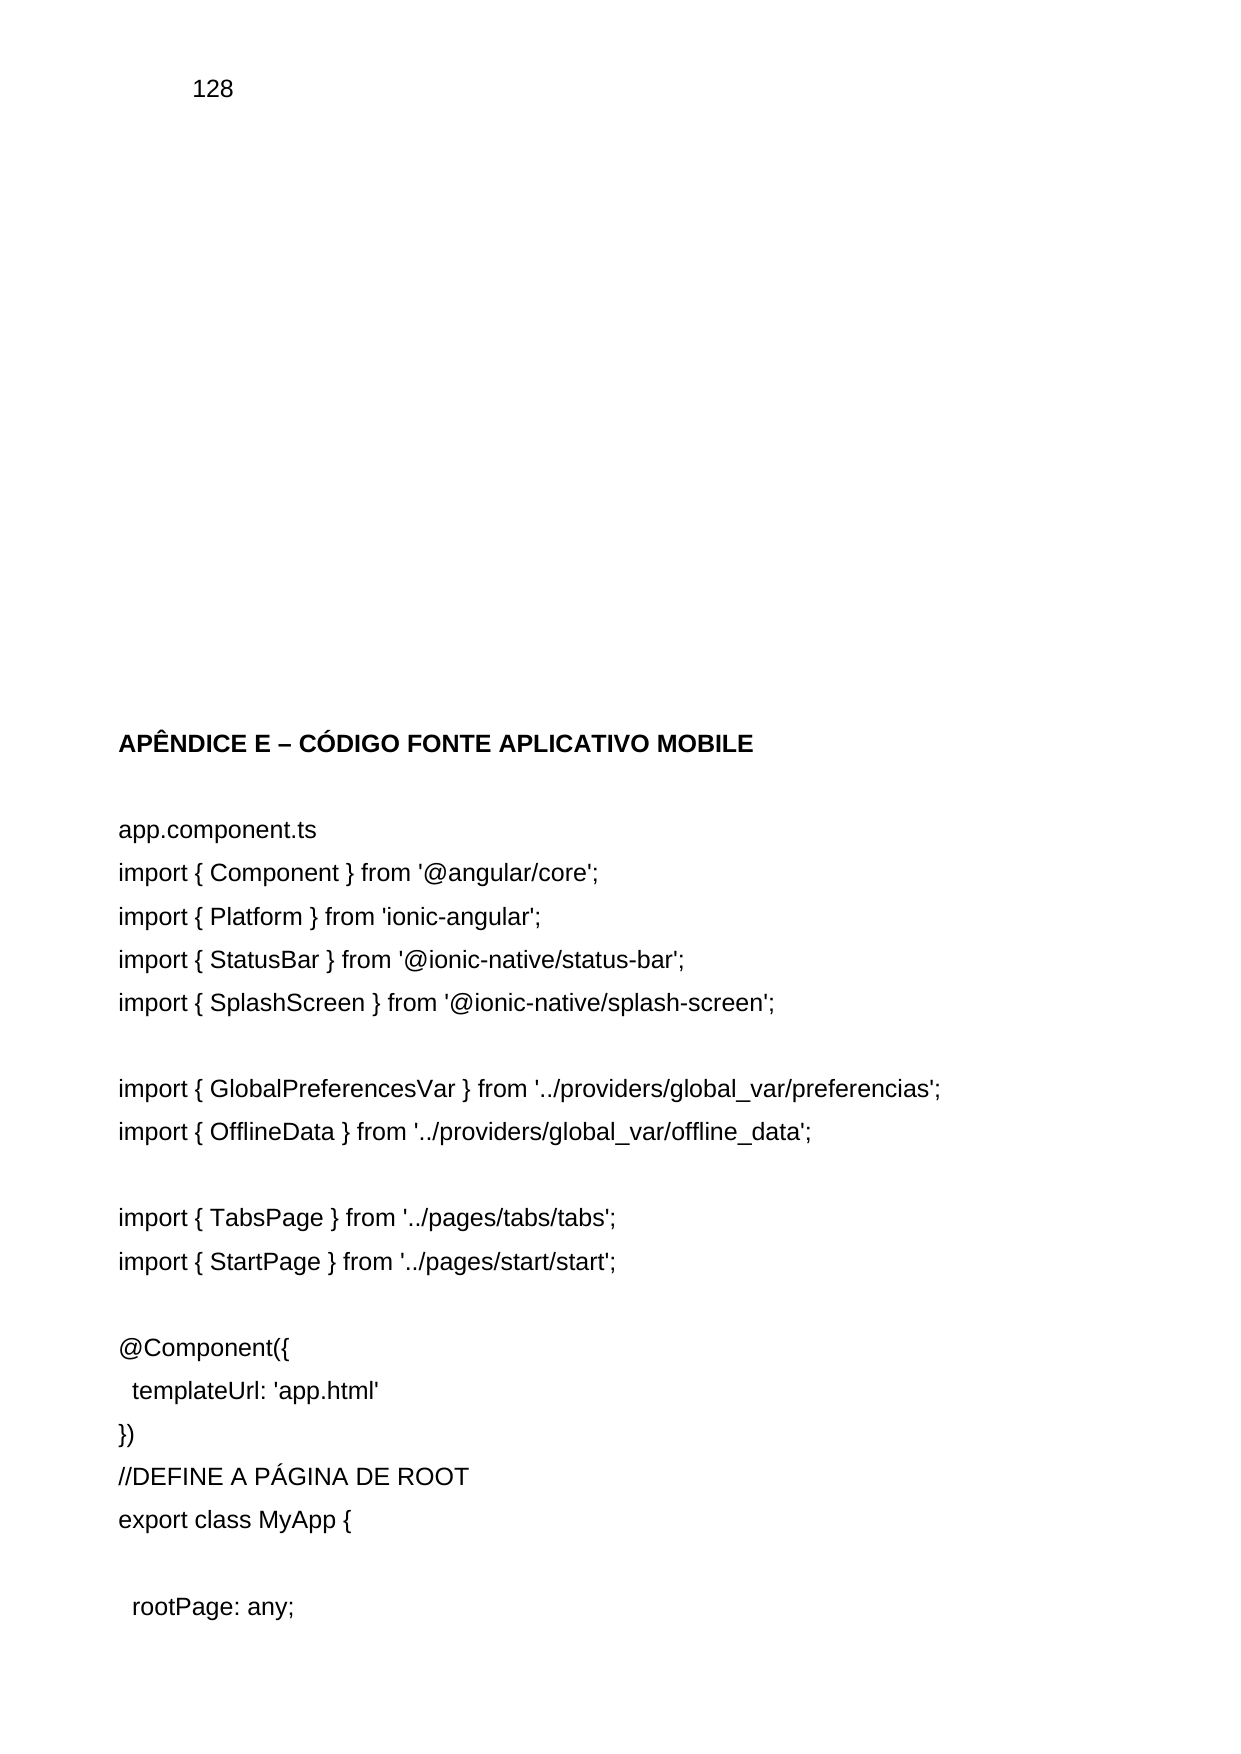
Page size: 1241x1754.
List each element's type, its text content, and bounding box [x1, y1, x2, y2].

text rootPage: any; [118, 1592, 1063, 1620]
subtitle APÊNDICE E – CÓDIGO FONTE APLICATIVO MOBILE [118, 729, 1063, 758]
text import { GlobalPreferencesVar } from '../providers/global_var/preferencias'; [118, 1074, 1063, 1103]
text import { Component } from '@angular/core'; [118, 858, 1063, 887]
text app.component.ts [118, 815, 1063, 844]
text import { SplashScreen } from '@ionic-native/splash-screen'; [118, 988, 1063, 1017]
text import { OfflineData } from '../providers/global_var/offline_data'; [118, 1117, 1063, 1146]
text //DEFINE A PÁGINA DE ROOT [118, 1462, 1063, 1491]
text import { StartPage } from '../pages/start/start'; [118, 1247, 1063, 1275]
text export class MyApp { [118, 1505, 1063, 1534]
text import { StatusBar } from '@ionic-native/status-bar'; [118, 945, 1063, 973]
text templateUrl: 'app.html' [118, 1376, 1063, 1405]
text @Component({ [118, 1333, 1063, 1362]
text }) [118, 1419, 1063, 1448]
text import { TabsPage } from '../pages/tabs/tabs'; [118, 1203, 1063, 1232]
text import { Platform } from 'ionic-angular'; [118, 902, 1063, 930]
